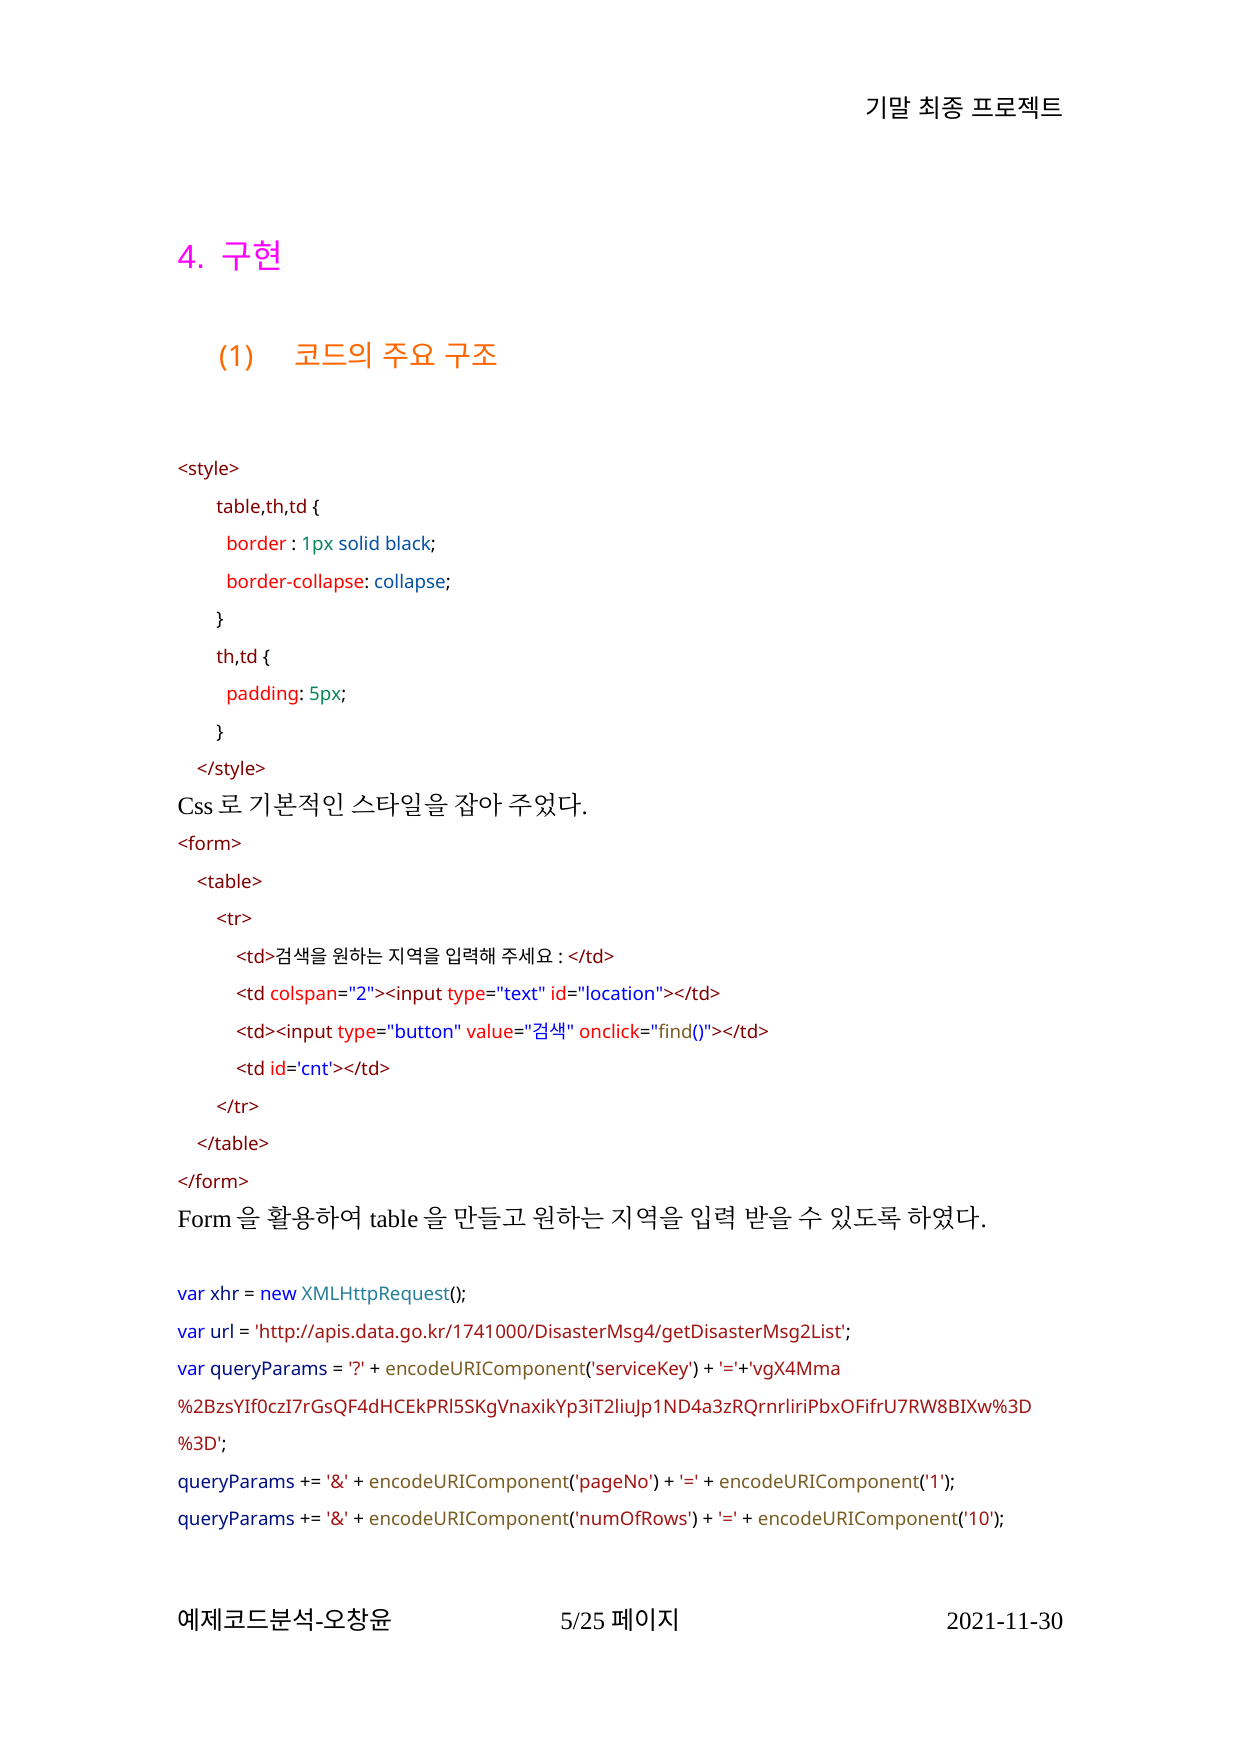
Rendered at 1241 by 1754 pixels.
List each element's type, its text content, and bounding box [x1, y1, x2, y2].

text <td colspan="2"><input type="text" id="location"></td> [177, 974, 1063, 1012]
text queryParams += '&' + encodeURIComponent('numOfRows') + '=' + encodeURIComponent('10'); [177, 1499, 1063, 1537]
text </table> [177, 1124, 1063, 1162]
text <td id='cnt'></td> [177, 1049, 1063, 1087]
text </style> [177, 749, 1063, 787]
text th,td { [177, 637, 1063, 674]
subtitle 코드의 주요 구조 [219, 316, 1063, 391]
text var xhr = new XMLHttpRequest(); [177, 1274, 1063, 1312]
text border-collapse: collapse; [177, 562, 1063, 599]
text var url = 'http://apis.data.go.kr/1741000/DisasterMsg4/getDisasterMsg2List'; [177, 1312, 1063, 1349]
text <table> [177, 862, 1063, 899]
text <style> [177, 449, 1063, 487]
text border : 1px solid black; [177, 524, 1063, 562]
text <td>검색을 원하는 지역을 입력해 주세요 : </td> [177, 937, 1063, 974]
text </tr> [177, 1087, 1063, 1124]
text Form을 활용하여 table을 만들고 원하는 지역을 입력 받을 수 있도록 하였다. [177, 1199, 1063, 1237]
text } [177, 712, 1063, 749]
text <form> [177, 824, 1063, 862]
text table,th,td { [177, 487, 1063, 524]
text var queryParams = '?' + encodeURIComponent('serviceKey') + '='+'vgX4Mma%2BzsYIf0czI7rGsQF4dHCEkPRl5SKgVnaxikYp3iT2liuJp1ND4a3zRQrnrliriPbxOFifrU7RW8BIXw%3D%3D'; [177, 1349, 1063, 1462]
text </form> [177, 1162, 1063, 1199]
subtitle 구현 [177, 217, 1063, 292]
text <td><input type="button" value="검색" onclick="find()"></td> [177, 1012, 1063, 1049]
text } [177, 599, 1063, 637]
text Css로 기본적인 스타일을 잡아 주었다. [177, 787, 1063, 824]
text padding: 5px; [177, 674, 1063, 712]
text queryParams += '&' + encodeURIComponent('pageNo') + '=' + encodeURIComponent('1'); [177, 1462, 1063, 1499]
text <tr> [177, 899, 1063, 937]
